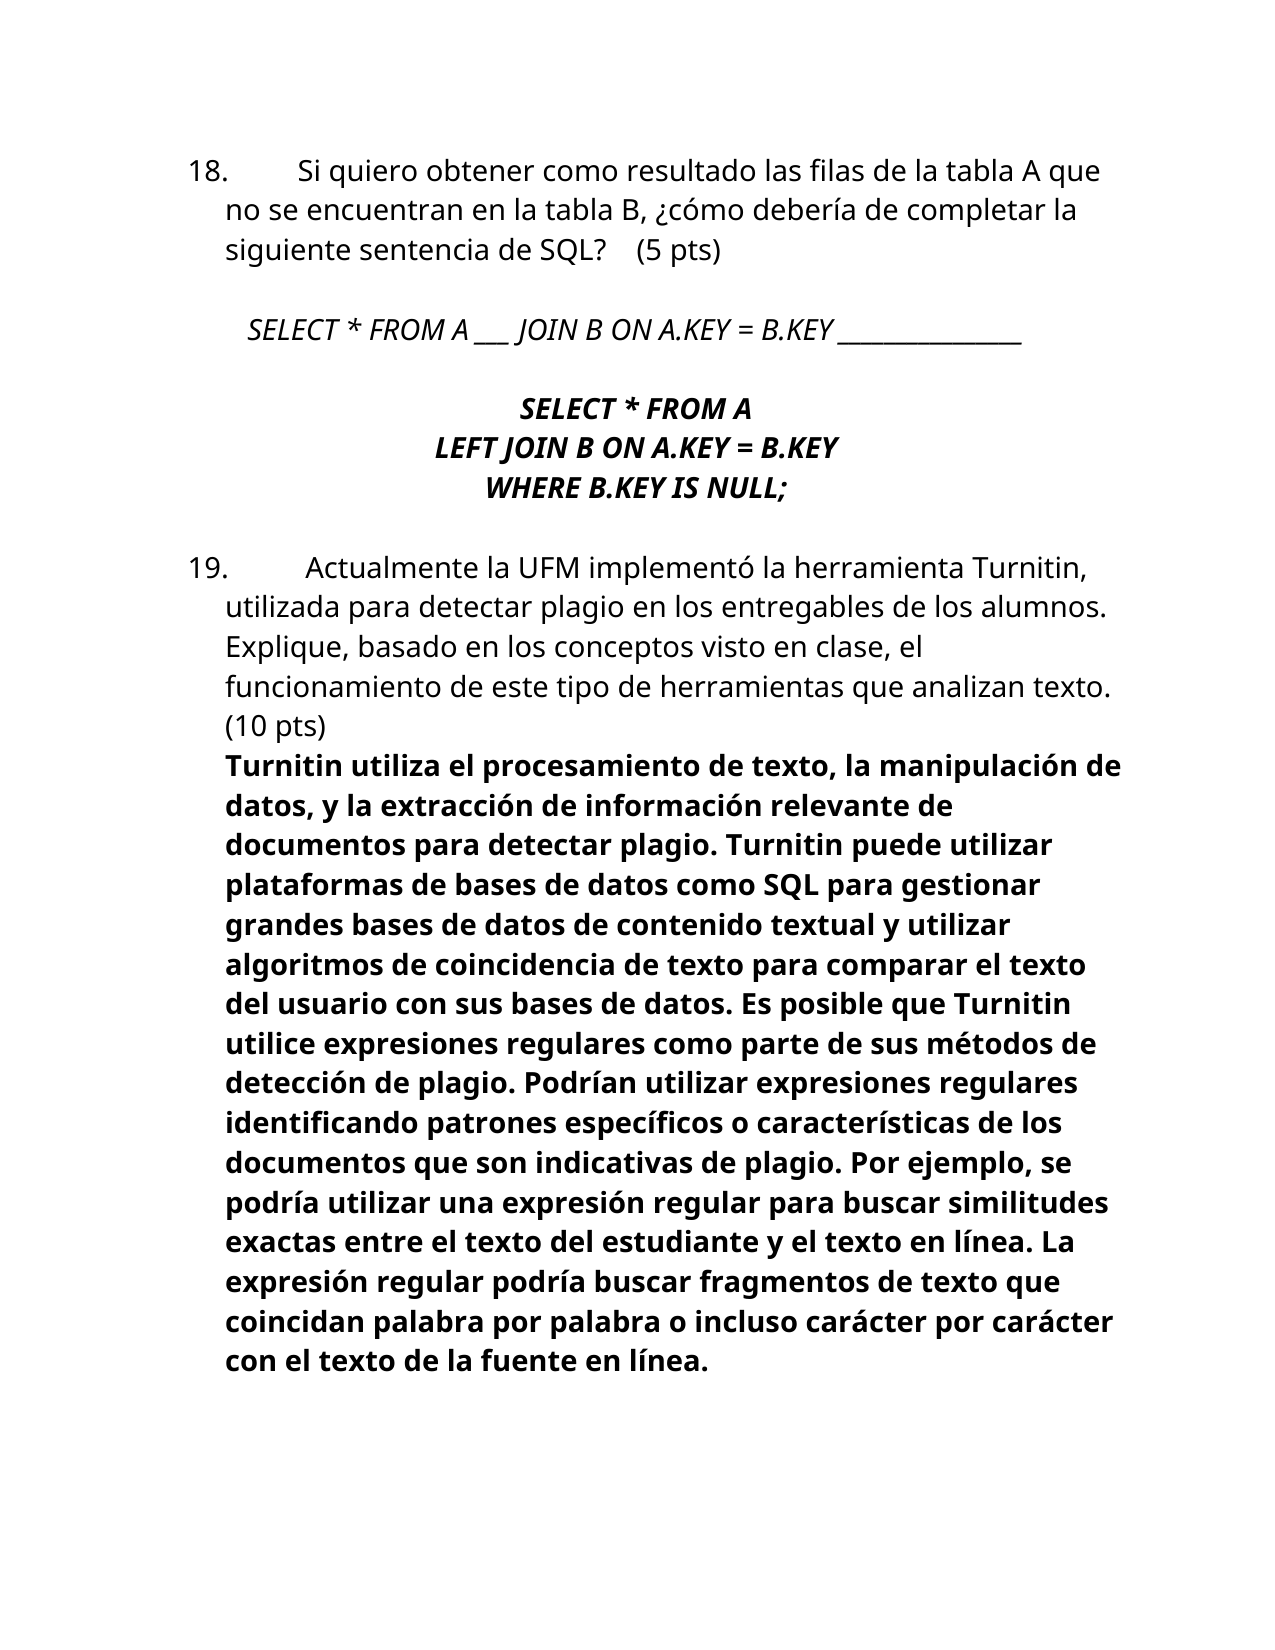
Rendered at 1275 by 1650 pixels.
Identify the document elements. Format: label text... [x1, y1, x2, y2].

list Turnitin utiliza el procesamiento de texto, la manipulación de datos, y la extracción de información relevante de documentos para detectar plagio. Turnitin puede utilizar plataformas de bases de datos como SQL para gestionar grandes bases de datos de contenido textual y utilizar algoritmos de coincidencia de texto para comparar el texto del usuario con sus bases de datos. Es posible que Turnitin utilice expresiones regulares como parte de sus métodos de detección de plagio. Podrían utilizar expresiones regulares identificando patrones específicos o características de los documentos que son indicativas de plagio. Por ejemplo, se podría utilizar una expresión regular para buscar similitudes exactas entre el texto del estudiante y el texto en línea. La expresión regular podría buscar fragmentos de texto que coincidan palabra por palabra o incluso carácter por carácter con el texto de la fuente en línea. [225, 745, 1125, 1412]
text WHERE B.KEY IS NULL; [150, 467, 1125, 507]
list Si quiero obtener como resultado las filas de la tabla A que no se encuentran en la tabla B, ¿cómo debería de completar la siguiente sentencia de SQL? (5 pts) [187, 150, 1125, 269]
list Actualmente la UFM implementó la herramienta Turnitin, utilizada para detectar plagio en los entregables de los alumnos. Explique, basado en los conceptos visto en clase, el funcionamiento de este tipo de herramientas que analizan texto. (10 pts) [187, 547, 1125, 745]
text SELECT * FROM A ___ JOIN B ON A.KEY = B.KEY ________________ [150, 309, 1125, 348]
text LEFT JOIN B ON A.KEY = B.KEY [150, 428, 1125, 467]
text SELECT * FROM A [150, 388, 1125, 428]
